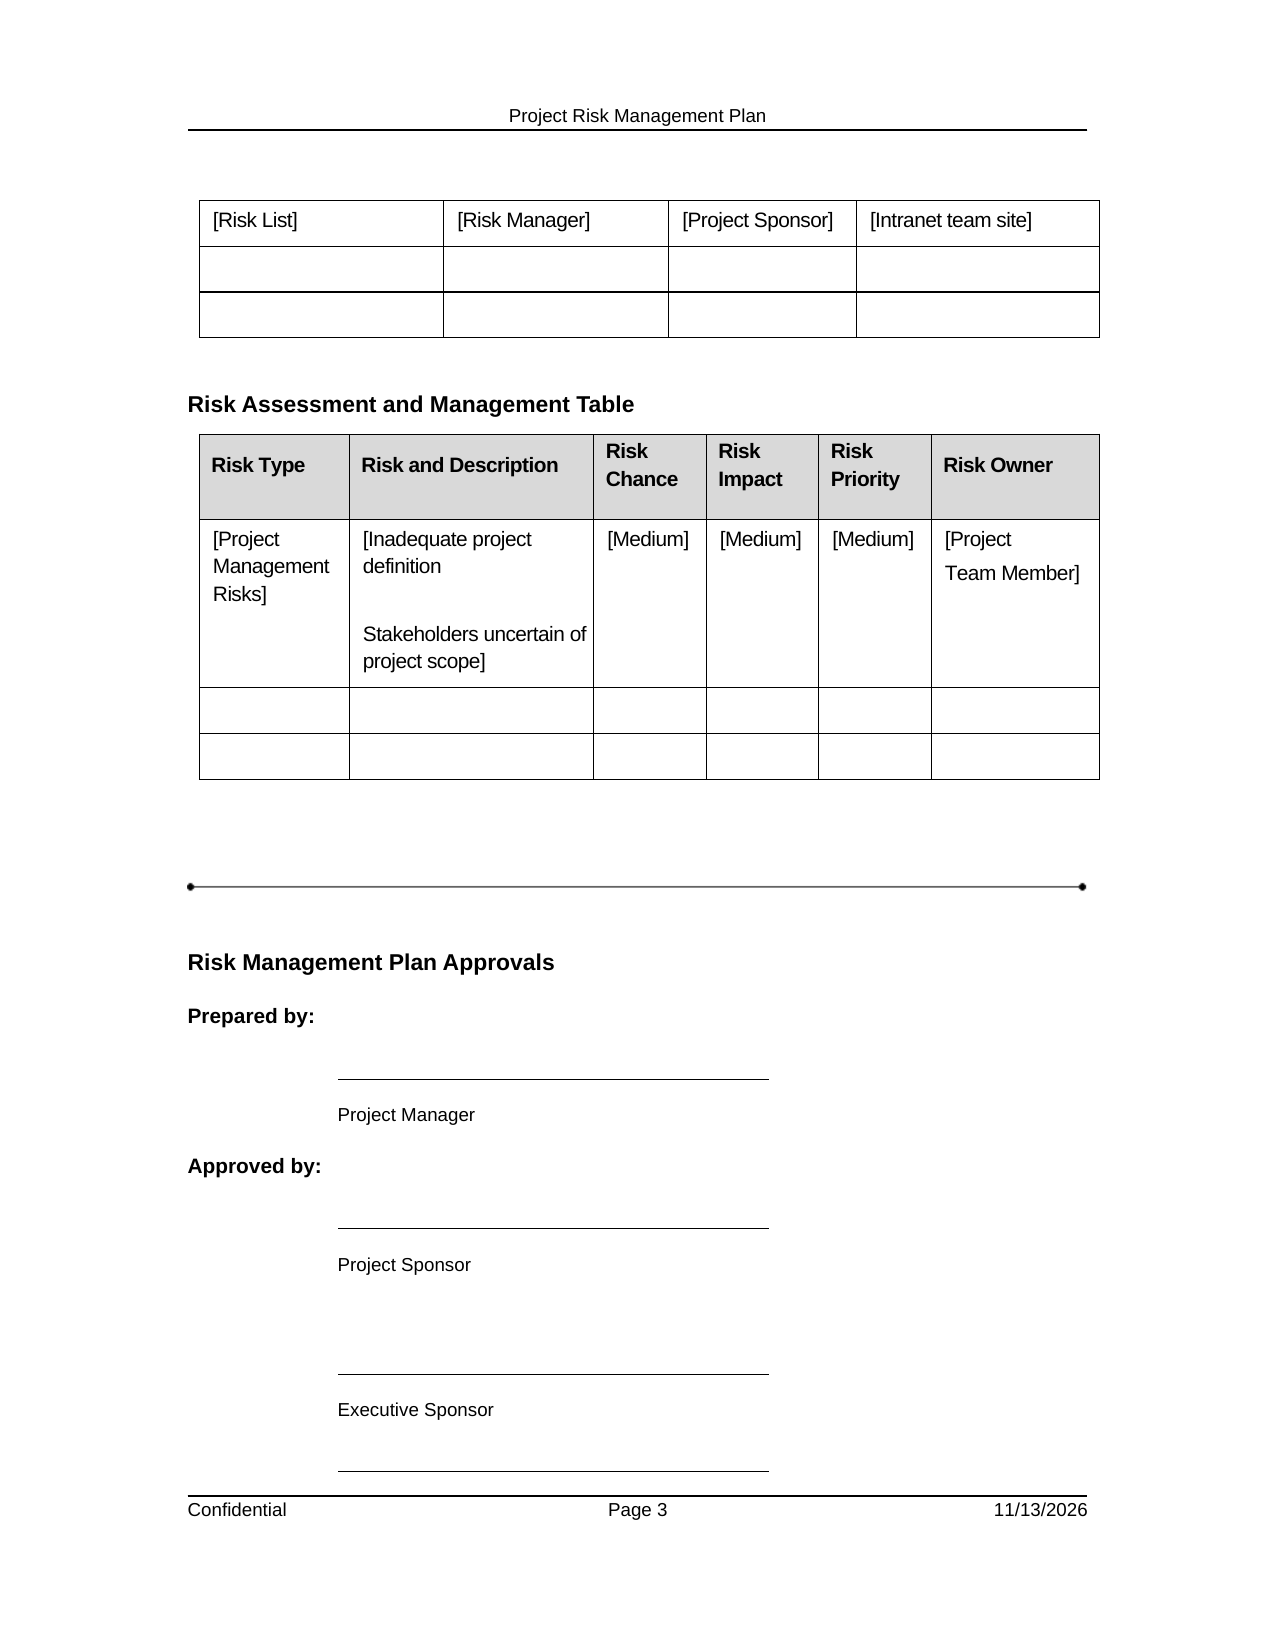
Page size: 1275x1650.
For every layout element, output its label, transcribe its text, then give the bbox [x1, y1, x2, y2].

table_header Risk Owner [932, 435, 1099, 519]
table_cell [200, 293, 443, 337]
table_cell [594, 688, 706, 733]
table_header Risk and Description [350, 435, 593, 519]
picture [187, 880, 1088, 896]
table_cell [200, 688, 349, 733]
subtitle Risk Assessment and Management Table [187, 391, 1087, 417]
table_cell [Medium] [819, 520, 931, 687]
table_cell [350, 734, 593, 778]
table_cell [Project Sponsor] [669, 201, 856, 246]
table_header Risk Type [200, 435, 349, 519]
table_cell [932, 688, 1099, 733]
table_cell [444, 247, 668, 291]
table_cell [Project Team Member] [932, 520, 1099, 687]
table_cell [Project Management Risks] [200, 520, 349, 687]
text Prepared by: [187, 1004, 1087, 1028]
text Executive Sponsor [262, 1399, 1087, 1421]
table_cell [Inadequate project definition Stakeholders uncertain of project scope] [350, 520, 593, 687]
table_cell [Intranet team site] [857, 201, 1099, 246]
text Approved by: [187, 1154, 1087, 1178]
table_cell [Medium] [594, 520, 706, 687]
table_cell [200, 247, 443, 291]
text Project Sponsor [262, 1254, 1087, 1275]
table_cell [350, 688, 593, 733]
table_cell [594, 734, 706, 778]
table_cell [819, 734, 931, 778]
table_cell [669, 293, 856, 337]
table_header Risk Priority [819, 435, 931, 519]
table_cell [200, 734, 349, 778]
text Project Manager [262, 1104, 1087, 1126]
table_header Risk Impact [707, 435, 818, 519]
table_cell [932, 734, 1099, 778]
table_cell [Medium] [707, 520, 818, 687]
table_cell [444, 293, 668, 337]
table_cell [857, 247, 1099, 291]
table_cell [Risk List] [200, 201, 443, 246]
table_cell [857, 293, 1099, 337]
table_cell [Risk Manager] [444, 201, 668, 246]
table_header Risk Chance [594, 435, 706, 519]
table_cell [819, 688, 931, 733]
table_cell [669, 247, 856, 291]
table_cell [707, 688, 818, 733]
table_cell [707, 734, 818, 778]
subtitle Risk Management Plan Approvals [187, 949, 1087, 975]
